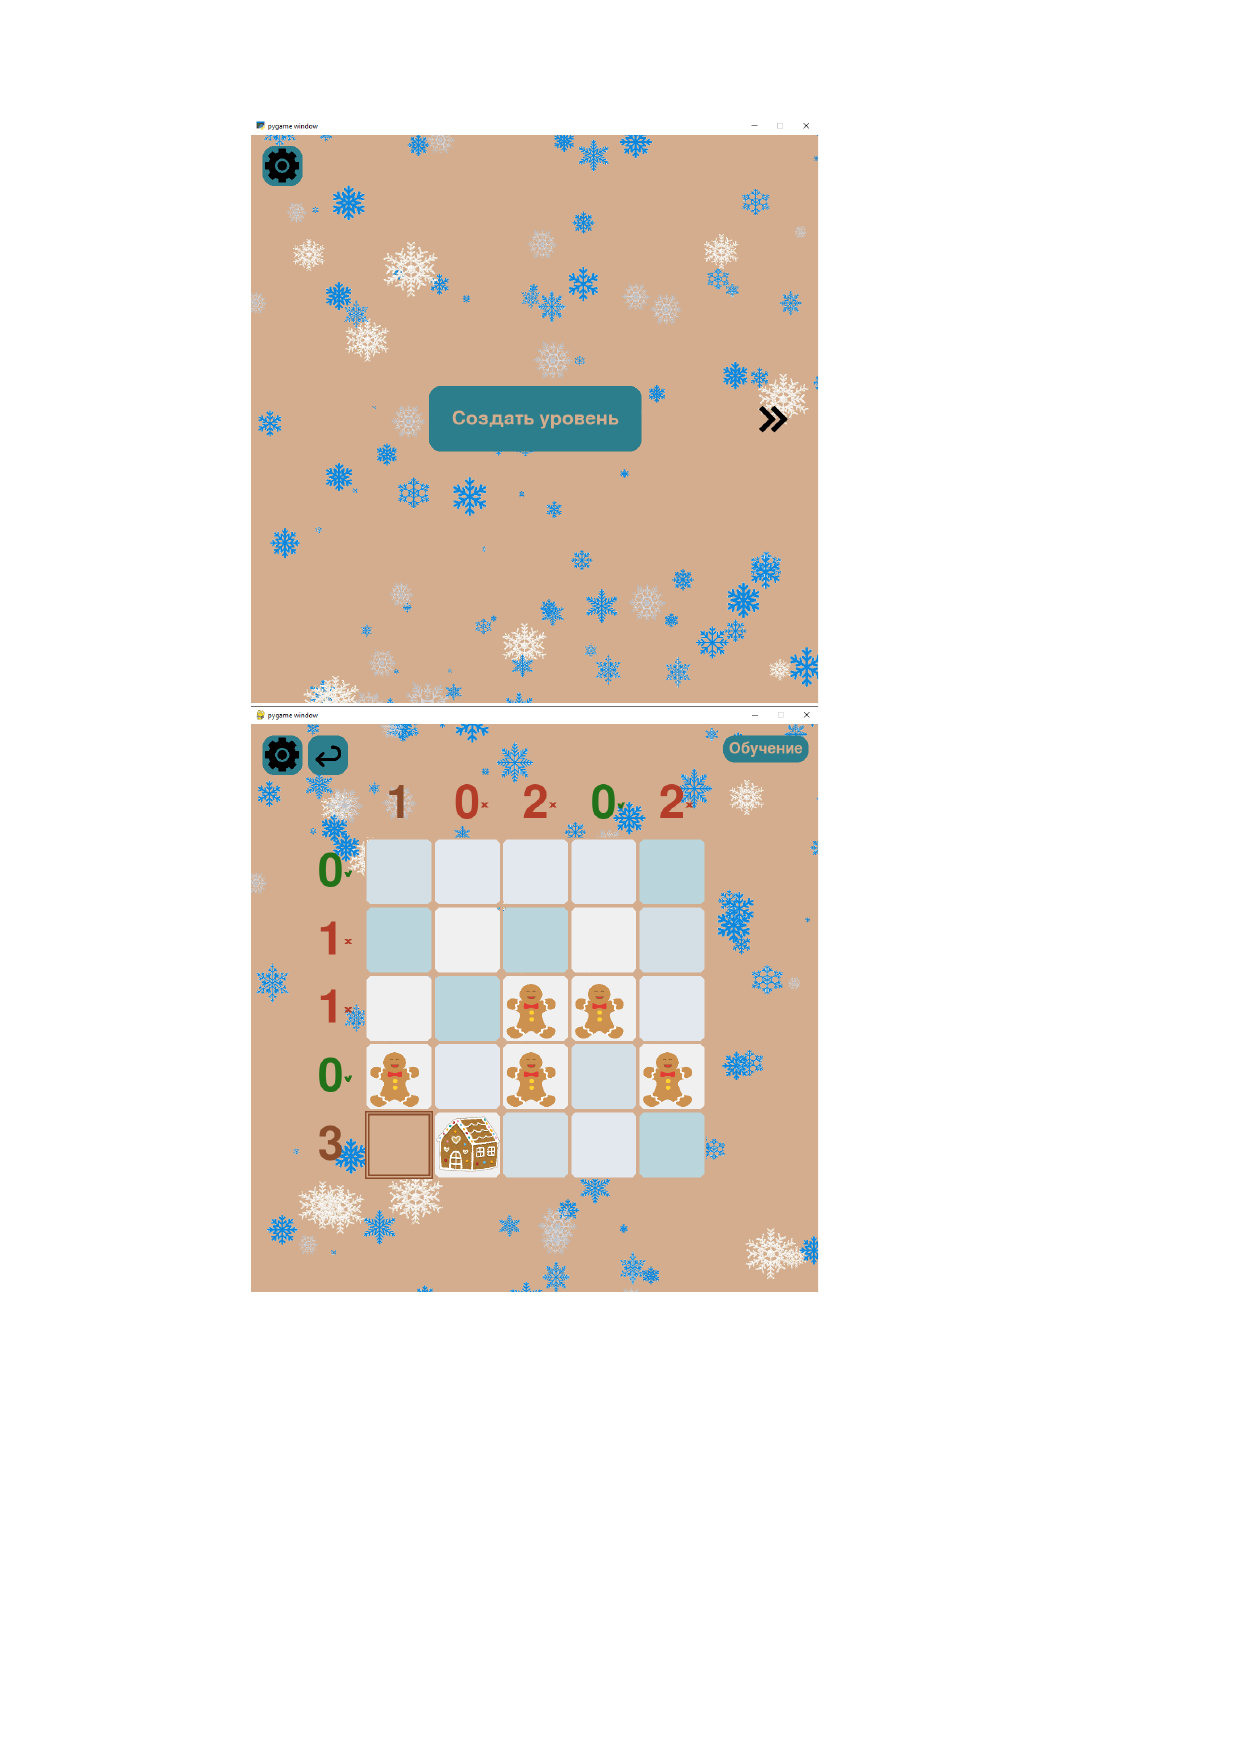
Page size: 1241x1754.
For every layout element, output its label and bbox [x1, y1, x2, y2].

picture [251, 118, 819, 703]
picture [251, 706, 819, 1292]
